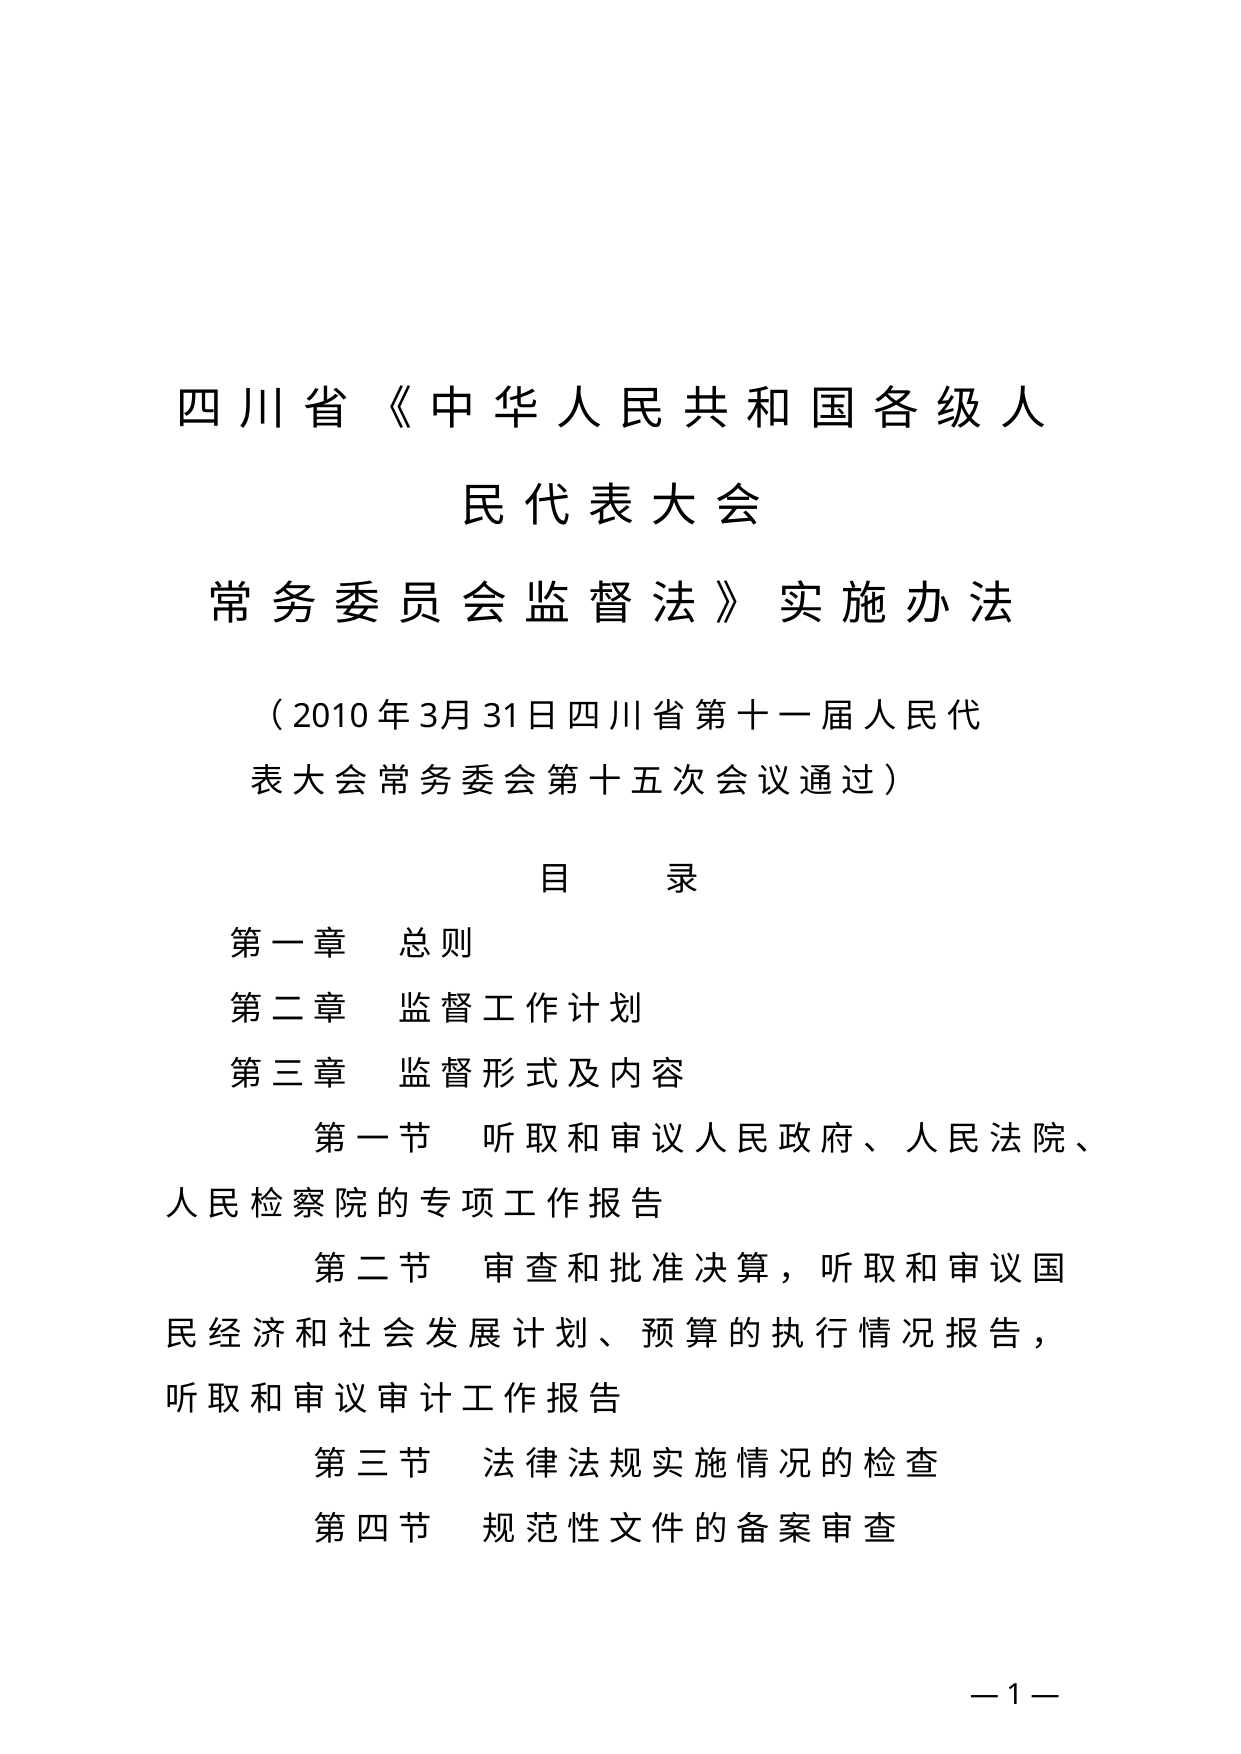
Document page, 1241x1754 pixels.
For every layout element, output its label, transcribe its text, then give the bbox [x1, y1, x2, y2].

text 第一章 总则 [229, 908, 1011, 973]
text （2010年3月31日四川省第十一届人民代表大会常务委会第十五次会议通过） [229, 681, 1011, 811]
text 常务委员会监督法》实施办法 [165, 551, 1075, 648]
text 第三章 监督形式及内容 [229, 1038, 1011, 1103]
text 第二节 审查和批准决算，听取和审议国民经济和社会发展计划、预算的执行情况报告，听取和审议审计工作报告 [165, 1233, 1075, 1428]
text 第四节 规范性文件的备案审查 [165, 1493, 1075, 1558]
text 第三节 法律法规实施情况的检查 [165, 1428, 1075, 1493]
text 四川省《中华人民共和国各级人民代表大会 [165, 356, 1075, 551]
text 第二章 监督工作计划 [229, 973, 1011, 1038]
text 目 录 [208, 843, 1038, 908]
text 第一节 听取和审议人民政府、人民法院、人民检察院的专项工作报告 [165, 1103, 1075, 1233]
